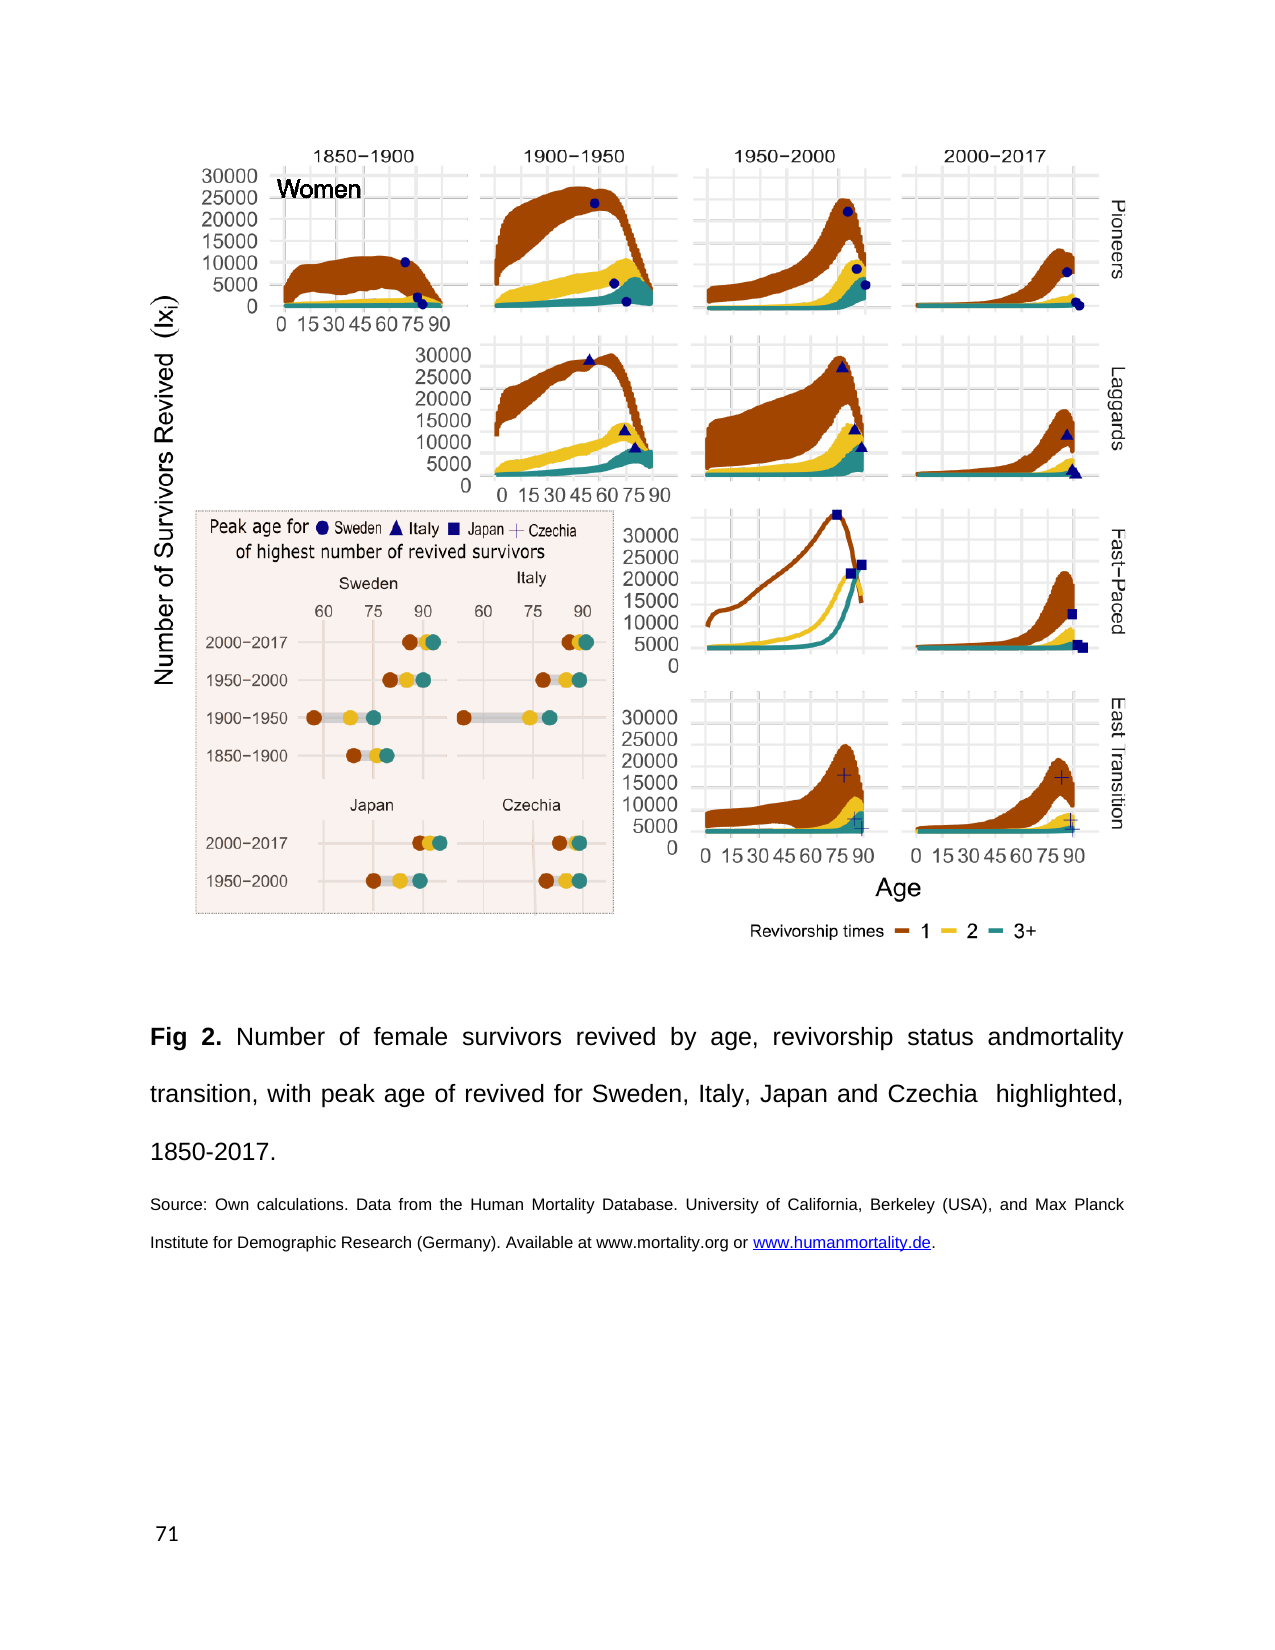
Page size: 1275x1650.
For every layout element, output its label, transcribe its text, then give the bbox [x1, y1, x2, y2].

text Source: Own calculations. Data from the Human Mortality Database. University of California, Berkeley (USA), and Max Planck Institute for Demographic Research (Germany). Available at www.mortality.org or www.humanmortality.de. [150, 1194, 1125, 1252]
picture [150, 150, 1125, 940]
text Fig 2. Number of female survivors revived by age, revivorship status andmortality transition, with peak age of revived for Sweden, Italy, Japan and Czechia highlighted, 1850-2017. [150, 1022, 1125, 1166]
